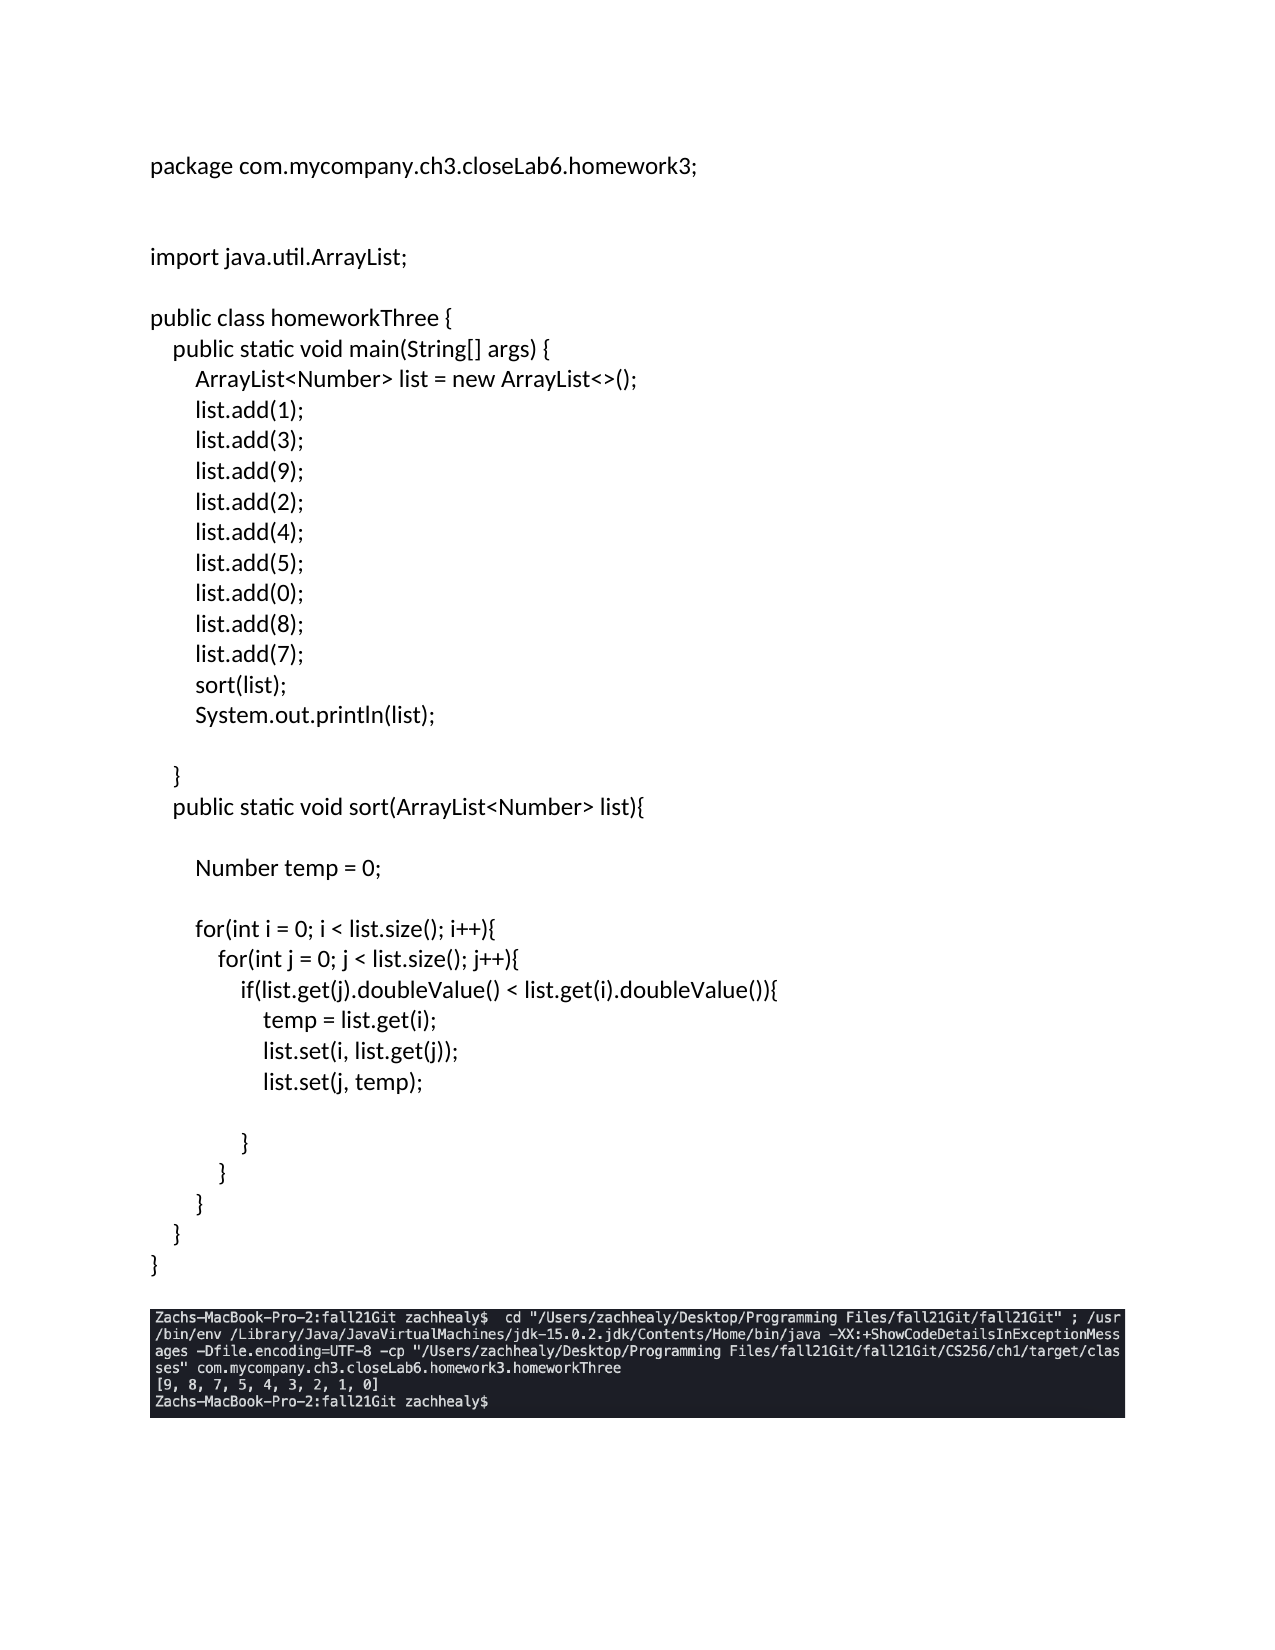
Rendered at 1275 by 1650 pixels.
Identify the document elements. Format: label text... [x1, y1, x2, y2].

text } [150, 760, 1125, 791]
text list.add(8); [150, 608, 1125, 638]
picture [150, 1309, 1125, 1418]
text temp = list.get(i); [150, 1004, 1125, 1035]
text } [150, 1188, 1125, 1218]
text list.add(9); [150, 455, 1125, 486]
text list.add(5); [150, 547, 1125, 577]
text } [150, 1249, 1125, 1279]
text sort(list); [150, 669, 1125, 699]
text import java.util.ArrayList; [150, 242, 1125, 272]
text list.set(j, temp); [150, 1066, 1125, 1096]
text list.add(4); [150, 516, 1125, 547]
text if(list.get(j).doubleValue() < list.get(i).doubleValue()){ [150, 974, 1125, 1004]
text list.add(1); [150, 394, 1125, 425]
text package com.mycompany.ch3.closeLab6.homework3; [150, 150, 1125, 181]
text public static void sort(ArrayList<Number> list){ [150, 791, 1125, 821]
text ArrayList<Number> list = new ArrayList<>(); [150, 364, 1125, 394]
text } [150, 1218, 1125, 1249]
text Number temp = 0; [150, 852, 1125, 882]
text for(int i = 0; i < list.size(); i++){ [150, 913, 1125, 943]
text public class homeworkThree { [150, 303, 1125, 333]
text list.add(7); [150, 638, 1125, 669]
text public static void main(String[] args) { [150, 333, 1125, 364]
text list.add(0); [150, 577, 1125, 608]
text list.add(2); [150, 486, 1125, 516]
text } [150, 1157, 1125, 1188]
text System.out.println(list); [150, 699, 1125, 730]
text list.add(3); [150, 425, 1125, 455]
text for(int j = 0; j < list.size(); j++){ [150, 943, 1125, 974]
text } [150, 1127, 1125, 1157]
text list.set(i, list.get(j)); [150, 1035, 1125, 1066]
